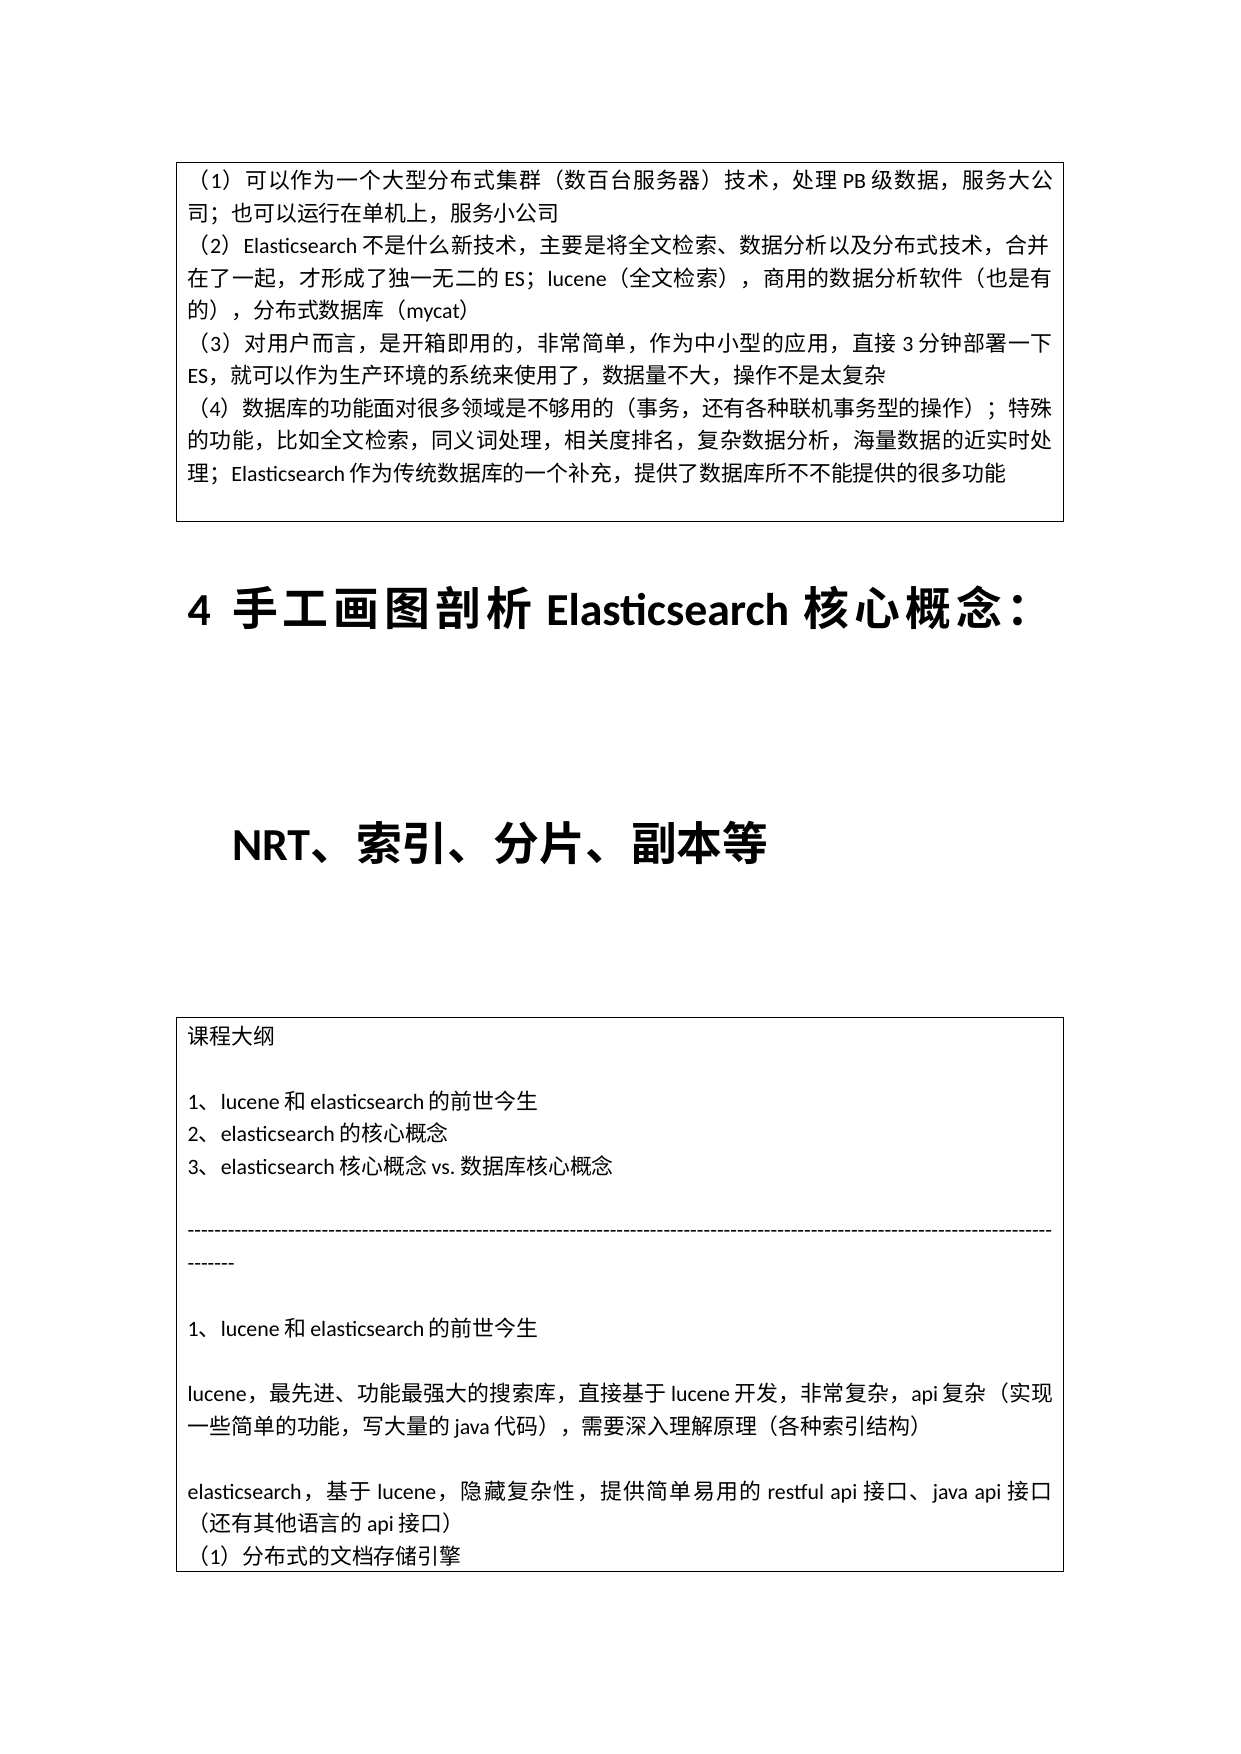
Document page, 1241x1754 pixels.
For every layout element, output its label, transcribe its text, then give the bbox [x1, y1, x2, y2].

subtitle 手工画图剖析Elasticsearch核心概念：NRT、索引、分片、副本等 [187, 557, 1053, 889]
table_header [177, 163, 1063, 521]
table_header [177, 1018, 1063, 1571]
